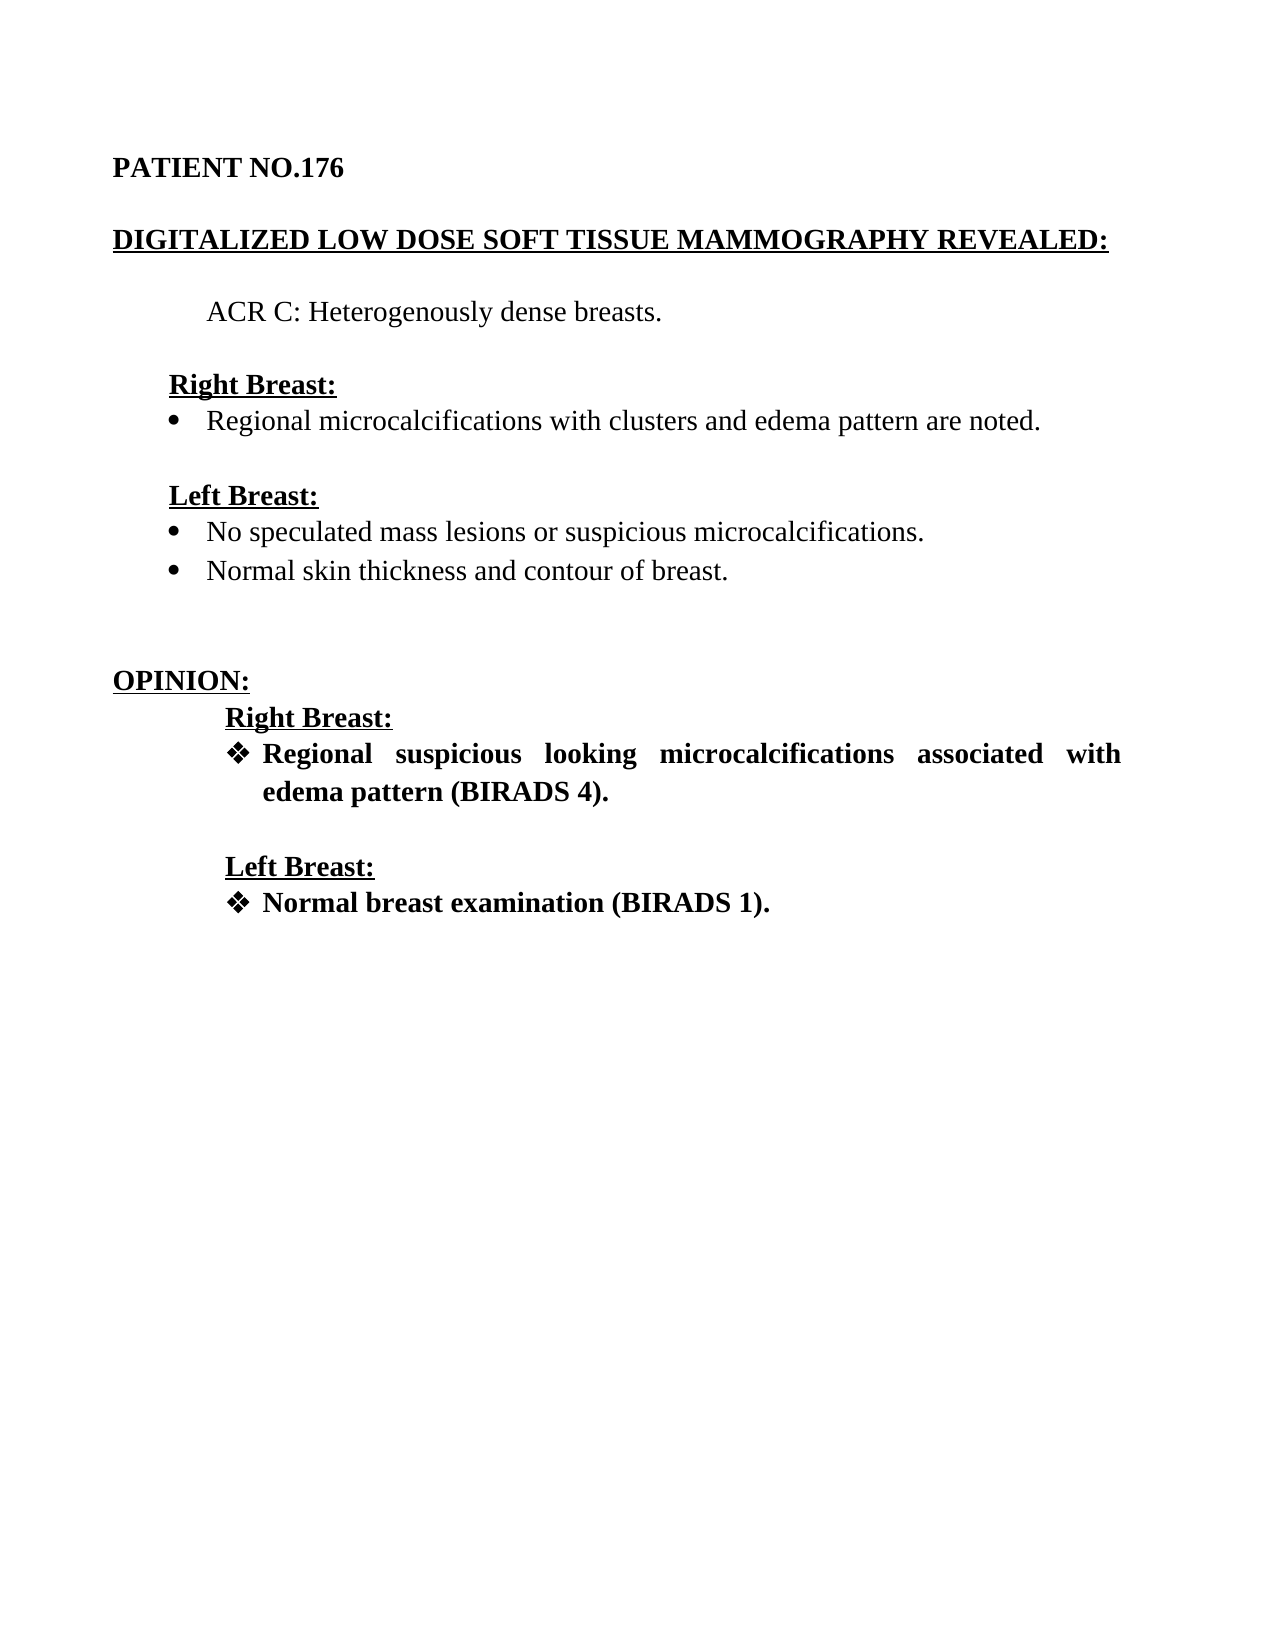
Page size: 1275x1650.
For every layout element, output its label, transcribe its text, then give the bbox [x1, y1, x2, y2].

text DIGITALIZED LOW DOSE SOFT TISSUE MAMMOGRAPHY REVEALED: [112, 222, 1122, 256]
text Left Breast: [150, 849, 1122, 883]
text OPINION: [112, 663, 1122, 697]
list Regional suspicious looking microcalcifications associated with edema pattern (BIRADS 4). [225, 736, 1122, 808]
text PATIENT NO.176 [112, 150, 1122, 183]
text Right Breast: [169, 367, 1122, 400]
list Normal skin thickness and contour of breast. [169, 553, 1122, 586]
list Normal breast examination (BIRADS 1). [225, 885, 1122, 919]
text Right Breast: [150, 700, 1122, 733]
text ACR C: Heterogenously dense breasts. [206, 294, 1122, 328]
text Left Breast: [169, 478, 1122, 511]
list No speculated mass lesions or suspicious microcalcifications. [169, 514, 1122, 548]
list Regional microcalcifications with clusters and edema pattern are noted. [169, 403, 1122, 437]
